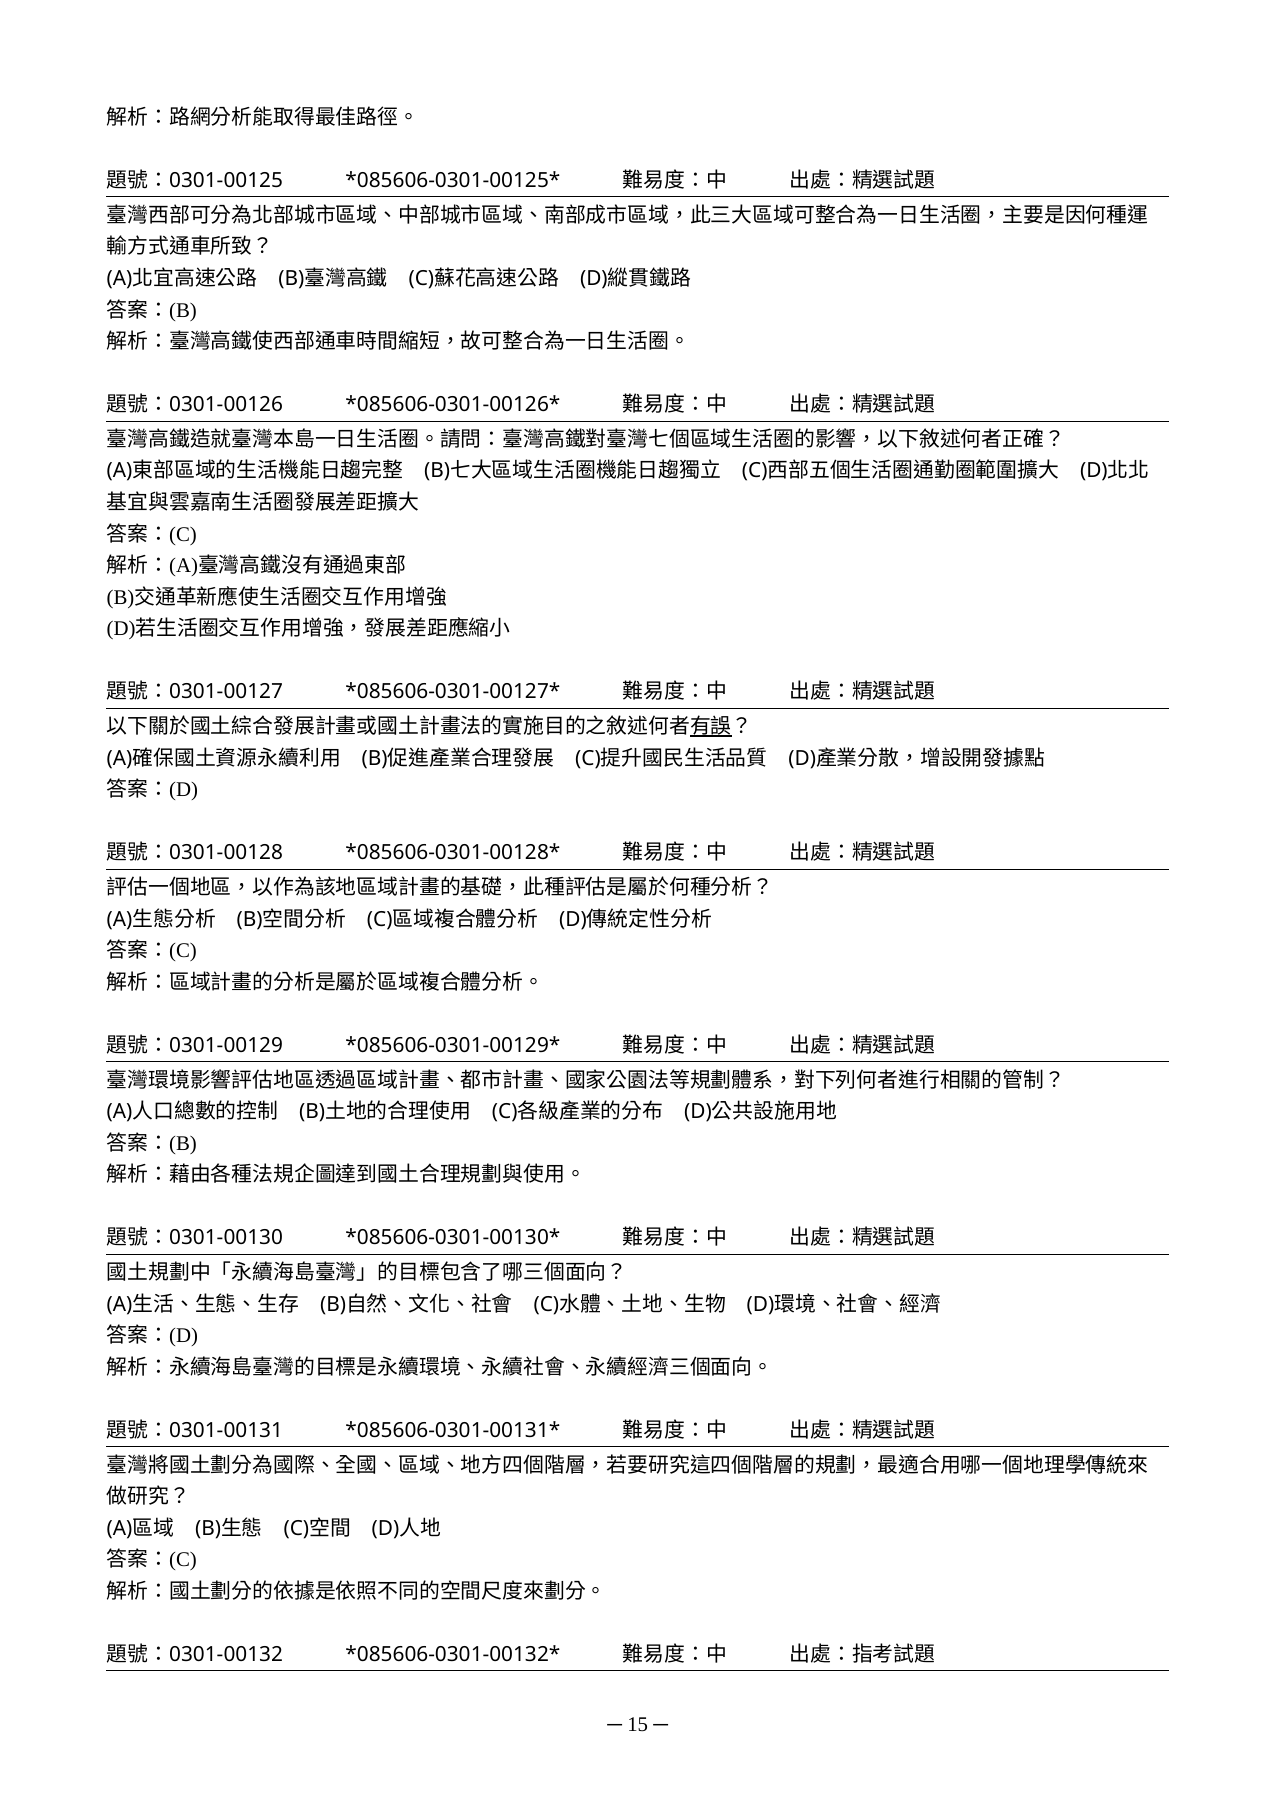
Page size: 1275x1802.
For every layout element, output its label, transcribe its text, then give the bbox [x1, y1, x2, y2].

text 題號：0301-00125 *085606-0301-00125* 難易度：中 出處：精選試題 [106, 163, 1169, 196]
text 答案：(B) [106, 292, 1169, 324]
text 題號：0301-00130 *085606-0301-00130* 難易度：中 出處：精選試題 [106, 1220, 1169, 1254]
text 解析：國土劃分的依據是依照不同的空間尺度來劃分。 [106, 1573, 1169, 1605]
text 題號：0301-00127 *085606-0301-00127* 難易度：中 出處：精選試題 [106, 674, 1169, 708]
text 答案：(B) [106, 1125, 1169, 1157]
text 解析：(A)臺灣高鐵沒有通過東部 (B)交通革新應使生活圈交互作用增強 (D)若生活圈交互作用增強，發展差距應縮小 [106, 548, 1169, 642]
text 答案：(C) [106, 933, 1169, 964]
text 以下關於國土綜合發展計畫或國土計畫法的實施目的之敘述何者有誤？ (A)確保國土資源永續利用 (B)促進產業合理發展 (C)提升國民生活品質 (D)產業分散，增設開發據點 [106, 709, 1169, 772]
text 題號：0301-00128 *085606-0301-00128* 難易度：中 出處：精選試題 [106, 835, 1169, 869]
text 題號：0301-00129 *085606-0301-00129* 難易度：中 出處：精選試題 [106, 1027, 1169, 1061]
text 答案：(D) [106, 772, 1169, 803]
text 臺灣將國土劃分為國際、全國、區域、地方四個階層，若要研究這四個階層的規劃，最適合用哪一個地理學傳統來做研究？ (A)區域 (B)生態 (C)空間 (D)人地 [106, 1447, 1169, 1542]
text 解析：永續海島臺灣的目標是永續環境、永續社會、永續經濟三個面向。 [106, 1349, 1169, 1381]
text 解析：臺灣高鐵使西部通車時間縮短，故可整合為一日生活圈。 [106, 324, 1169, 355]
text 答案：(C) [106, 1542, 1169, 1573]
text 國土規劃中「永續海島臺灣」的目標包含了哪三個面向？ (A)生活、生態、生存 (B)自然、文化、社會 (C)水體、土地、生物 (D)環境、社會、經濟 [106, 1255, 1169, 1318]
text 題號：0301-00132 *085606-0301-00132* 難易度：中 出處：指考試題 [106, 1637, 1169, 1670]
text 解析：區域計畫的分析是屬於區域複合體分析。 [106, 964, 1169, 996]
text 解析：路網分析能取得最佳路徑。 [106, 100, 1169, 131]
text 臺灣高鐵造就臺灣本島一日生活圈。請問：臺灣高鐵對臺灣七個區域生活圈的影響，以下敘述何者正確？ (A)東部區域的生活機能日趨完整 (B)七大區域生活圈機能日趨獨立 (C)西部五個生活圈通勤圈範圍擴大 (D)北北基宜與雲嘉南生活圈發展差距擴大 [106, 422, 1169, 516]
text 答案：(C) [106, 516, 1169, 548]
text 臺灣西部可分為北部城市區域、中部城市區域、南部成市區域，此三大區域可整合為一日生活圈，主要是因何種運輸方式通車所致？ (A)北宜高速公路 (B)臺灣高鐵 (C)蘇花高速公路 (D)縱貫鐵路 [106, 197, 1169, 292]
text 答案：(D) [106, 1318, 1169, 1349]
text 題號：0301-00126 *085606-0301-00126* 難易度：中 出處：精選試題 [106, 387, 1169, 421]
text 解析：藉由各種法規企圖達到國土合理規劃與使用。 [106, 1157, 1169, 1188]
text 臺灣環境影響評估地區透過區域計畫、都市計畫、國家公園法等規劃體系，對下列何者進行相關的管制？ (A)人口總數的控制 (B)土地的合理使用 (C)各級產業的分布 (D)公共設施用地 [106, 1062, 1169, 1125]
text 評估一個地區，以作為該地區域計畫的基礎，此種評估是屬於何種分析？ (A)生態分析 (B)空間分析 (C)區域複合體分析 (D)傳統定性分析 [106, 870, 1169, 933]
text 題號：0301-00131 *085606-0301-00131* 難易度：中 出處：精選試題 [106, 1412, 1169, 1446]
